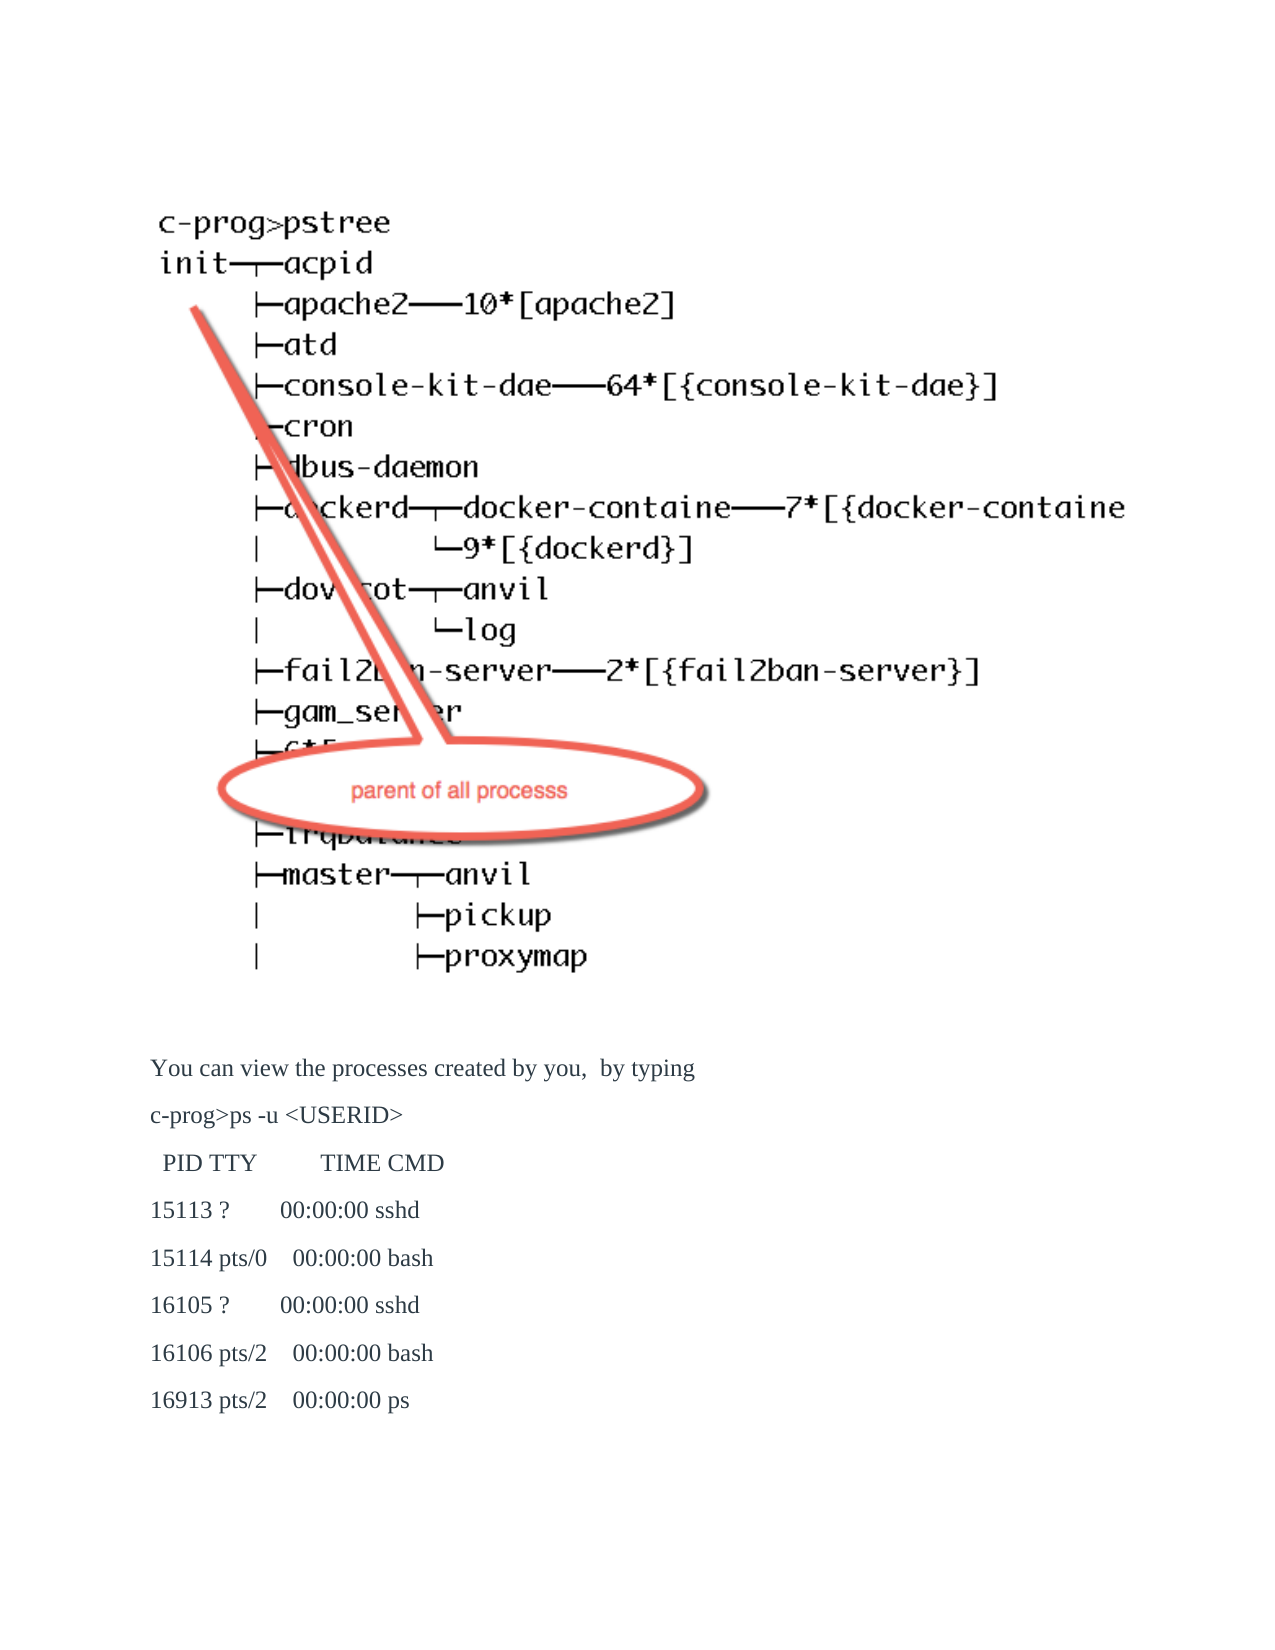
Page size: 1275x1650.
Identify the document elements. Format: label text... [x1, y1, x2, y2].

text 16105 ? 00:00:00 sshd [150, 1290, 1125, 1319]
picture [150, 207, 1125, 981]
text You can view the processes created by you, by typing [150, 1053, 1125, 1081]
text 15113 ? 00:00:00 sshd [150, 1195, 1125, 1224]
text 16106 pts/2 00:00:00 bash [150, 1338, 1125, 1366]
text PID TTY TIME CMD [150, 1148, 1125, 1176]
text 15114 pts/0 00:00:00 bash [150, 1243, 1125, 1271]
text c-prog>ps -u <USERID> [150, 1100, 1125, 1129]
text 16913 pts/2 00:00:00 ps [150, 1385, 1125, 1414]
